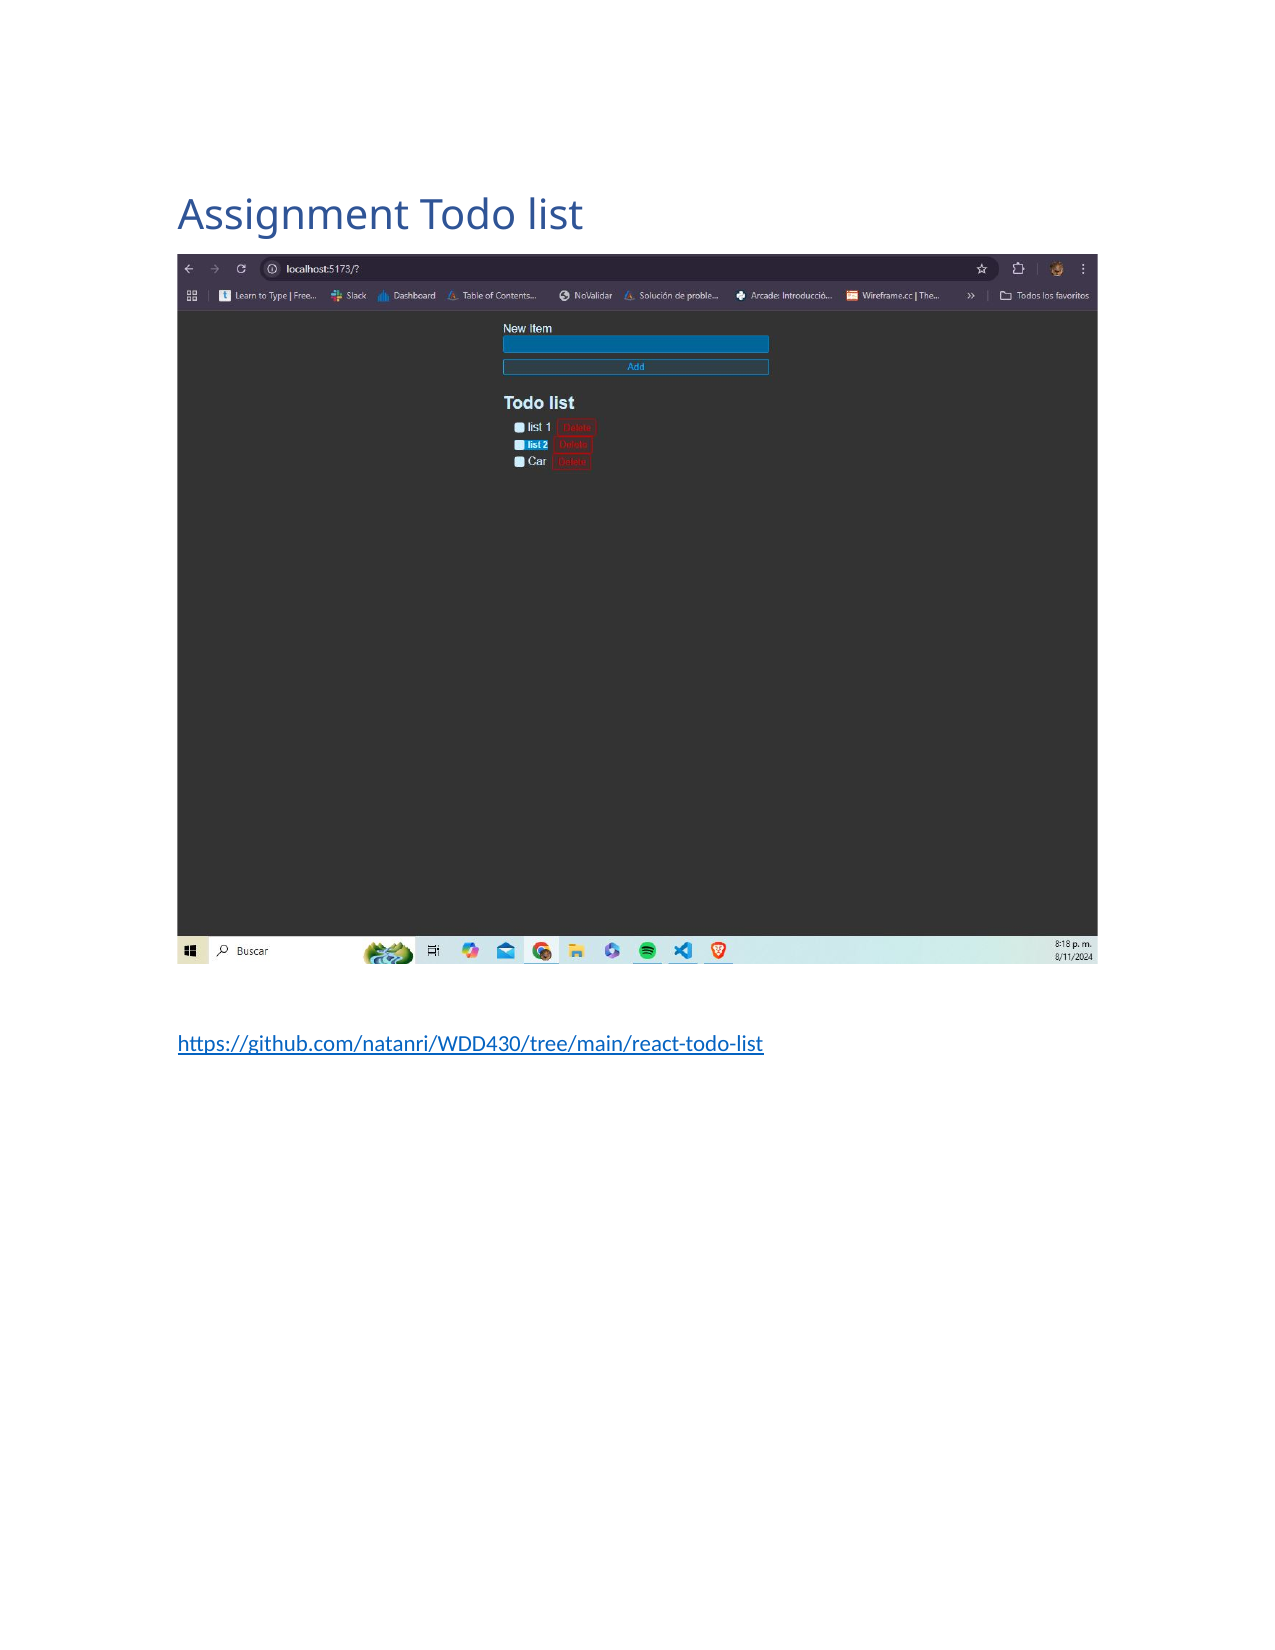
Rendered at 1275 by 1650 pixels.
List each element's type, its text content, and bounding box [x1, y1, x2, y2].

subtitle Assignment Todo list [177, 185, 1098, 242]
text https://github.com/natanri/WDD430/tree/main/react-todo-list [177, 1029, 1098, 1057]
picture [177, 254, 1098, 964]
